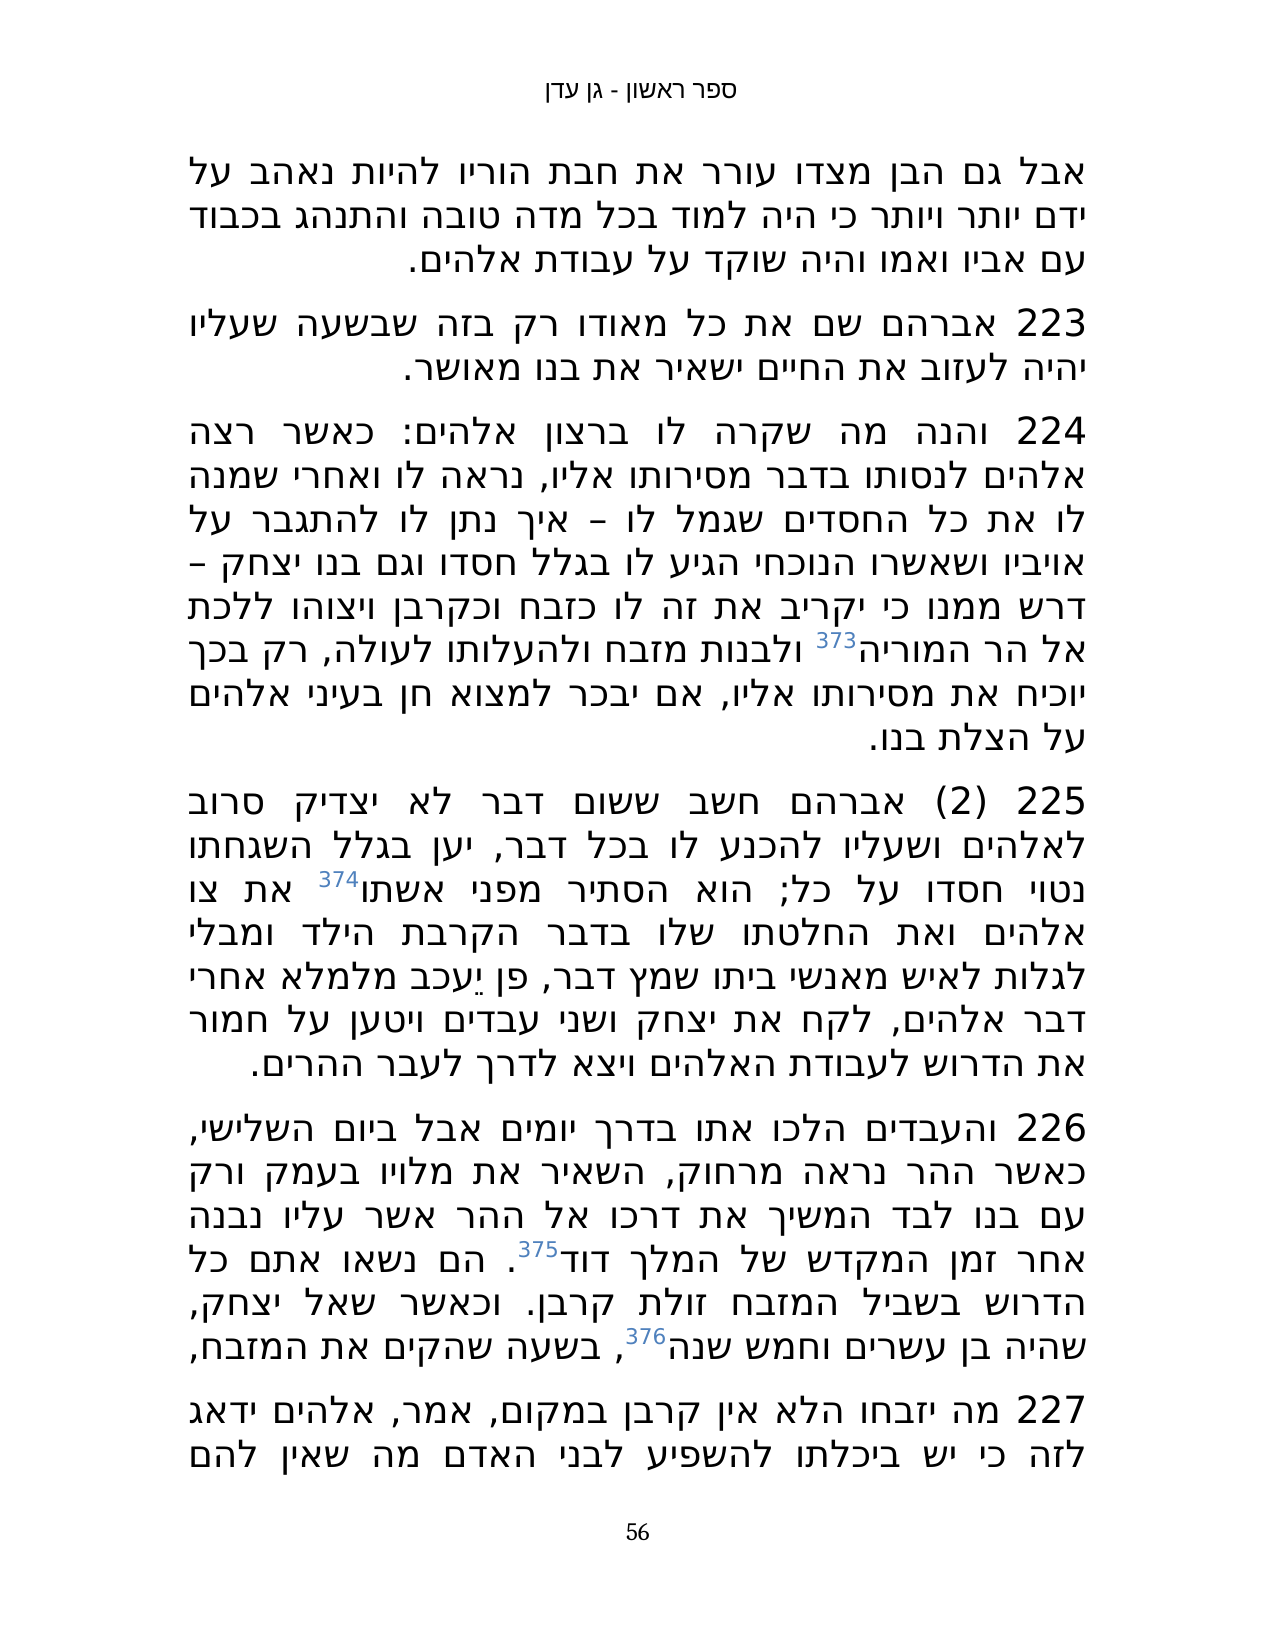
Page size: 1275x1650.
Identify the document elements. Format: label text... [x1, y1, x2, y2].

text 226 והעבדים הלכו אתו בדרך יומים אבל ביום השלישי, כאשר ההר נראה מרחוק, השאיר את מלויו בעמק ורק עם בנו לבד המשיך את דרכו אל ההר אשר עליו נבנה אחר זמן המקדש של המלך דוד375. הם נשאו אתם כל הדרוש בשביל המזבח זולת קרבן. וכאשר שאל יצחק, שהיה בן עשרים וחמש שנה376, בשעה שהקים את המזבח, [187, 1106, 1087, 1368]
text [187, 150, 1087, 281]
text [187, 1389, 1087, 1476]
text 223 אברהם שם את כל מאודו רק בזה שבשעה שעליו יהיה לעזוב את החיים ישאיר את בנו מאושר. [187, 302, 1087, 389]
text 224 והנה מה שקרה לו ברצון אלהים: כאשר רצה אלהים לנסותו בדבר מסירותו אליו, נראה לו ואחרי שמנה לו את כל החסדים שגמל לו – איך נתן לו להתגבר על אויביו ושאשרו הנוכחי הגיע לו בגלל חסדו וגם בנו יצחק – דרש ממנו כי יקריב את זה לו כזבח וכקרבן ויצוהו ללכת אל הר המוריה373 ולבנות מזבח ולהעלותו לעולה, רק בכך יוכיח את מסירותו אליו, אם יבכר למצוא חן בעיני אלהים על הצלת בנו. [187, 410, 1087, 759]
text 225 (2) אברהם חשב ששום דבר לא יצדיק סרוב לאלהים ושעליו להכנע לו בכל דבר, יען בגלל השגחתו נטוי חסדו על כל; הוא הסתיר מפני אשתו374 את צו אלהים ואת החלטתו שלו בדבר הקרבת הילד ומבלי לגלות לאיש מאנשי ביתו שמץ דבר, פן יֵעכב מלמלא אחרי דבר אלהים, לקח את יצחק ושני עבדים ויטען על חמור את הדרוש לעבודת האלהים ויצא לדרך לעבר ההרים. [187, 780, 1087, 1085]
